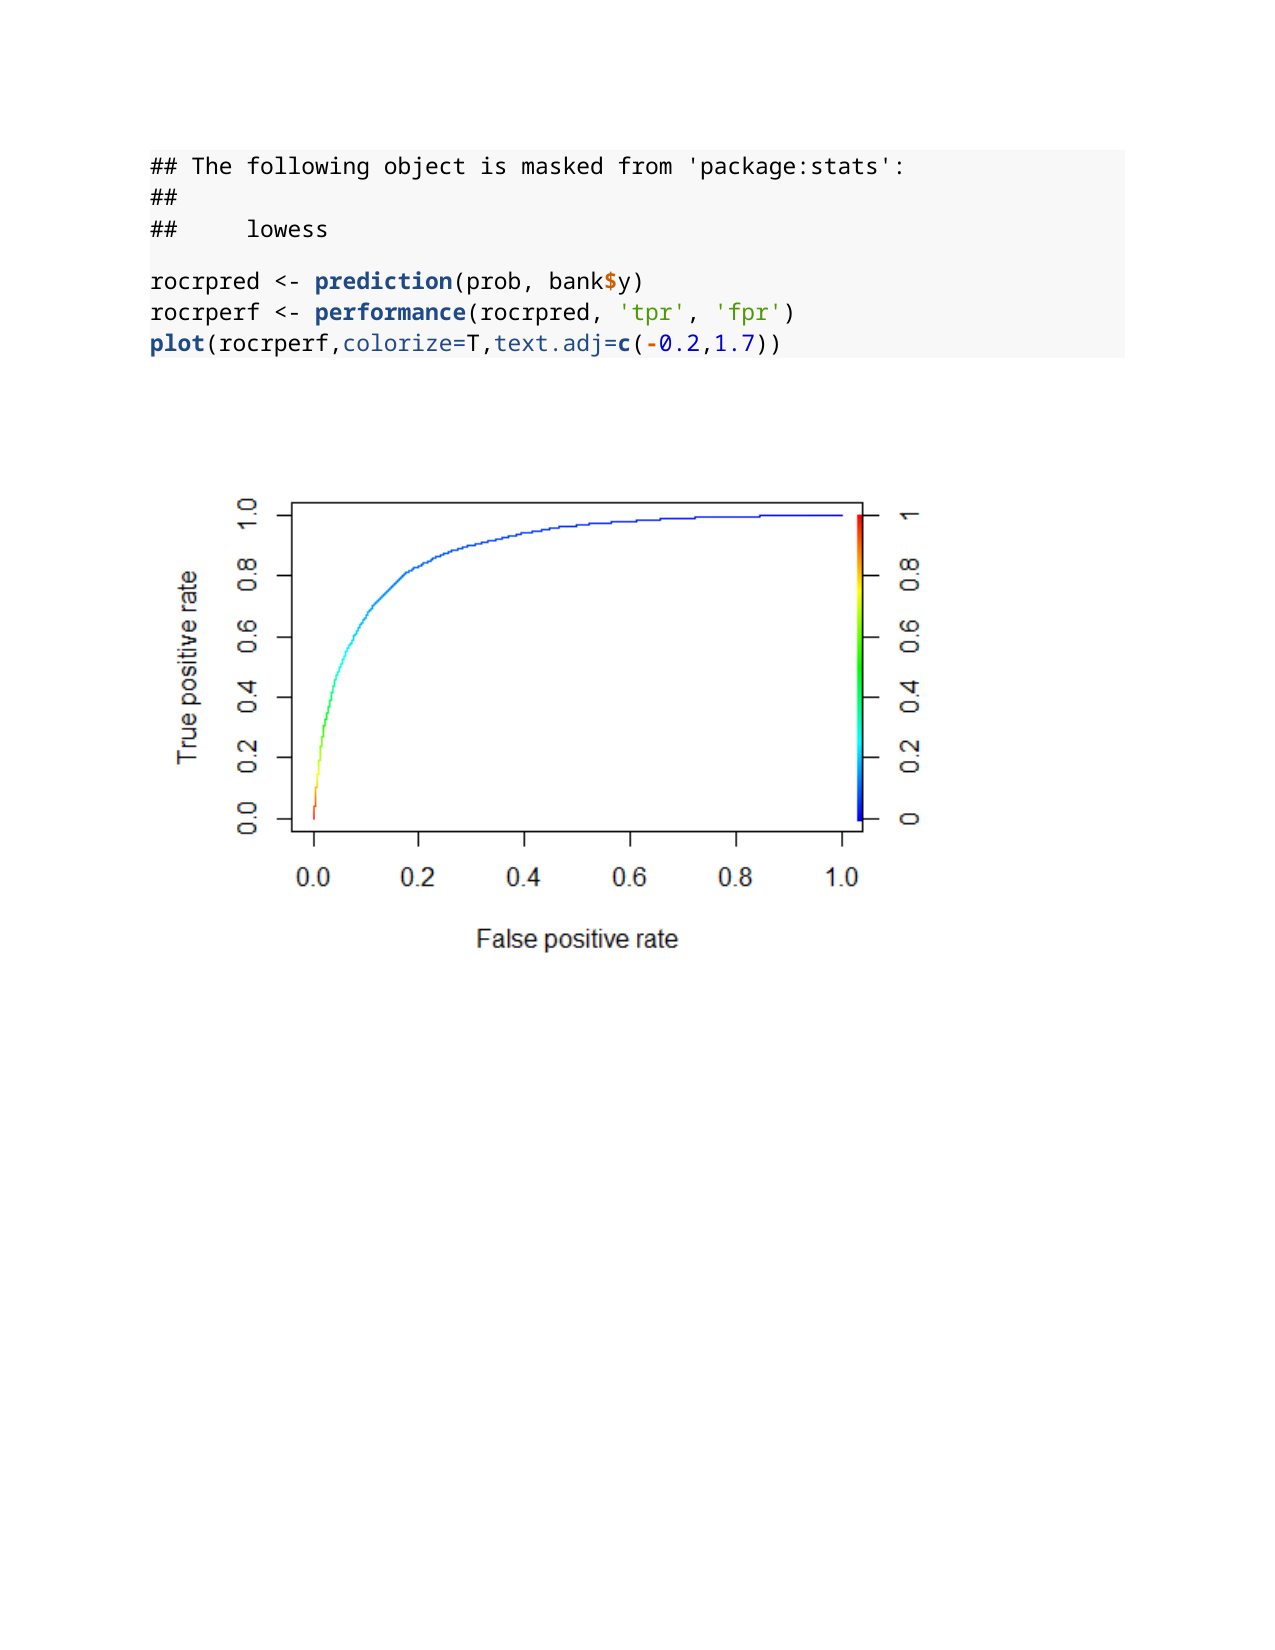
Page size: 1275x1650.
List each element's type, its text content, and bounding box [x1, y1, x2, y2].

text rocrpred <- prediction(prob, bank$y) rocrperf <- performance(rocrpred, 'tpr', 'fpr') plot(rocrperf,colorize=T,text.adj=c(-0.2,1.7)) [150, 264, 1125, 358]
picture [168, 379, 927, 986]
text ## The following object is masked from 'package:stats': ## ## lowess [150, 150, 1125, 244]
